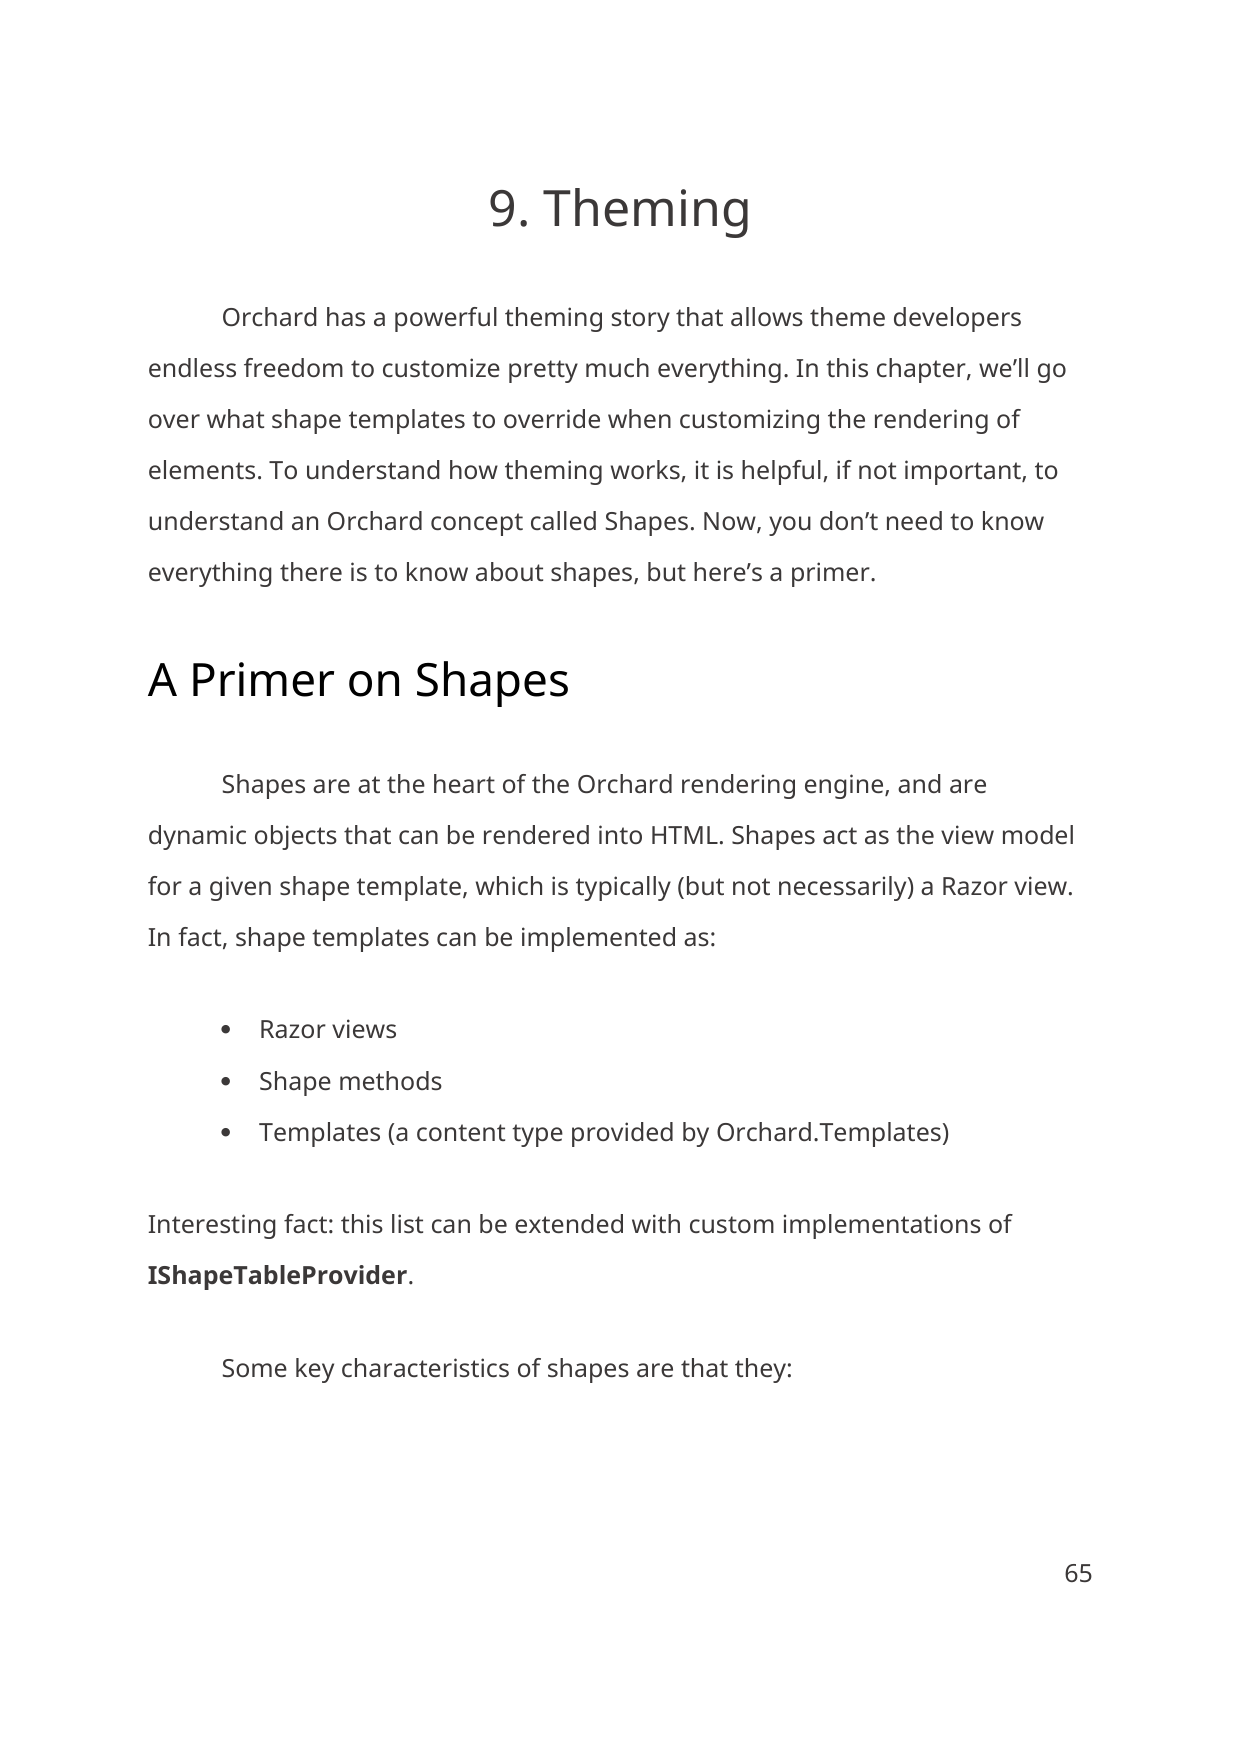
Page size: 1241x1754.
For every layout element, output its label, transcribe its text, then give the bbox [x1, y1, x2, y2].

text Interesting fact: this list can be extended with custom implementations of IShapeTableProvider. [148, 1207, 1093, 1292]
text Orchard has a powerful theming story that allows theme developers endless freedom to customize pretty much everything. In this chapter, we’ll go over what shape templates to override when customizing the rendering of elements. To understand how theming works, it is helpful, if not important, to understand an Orchard concept called Shapes. Now, you don’t need to know everything there is to know about shapes, but here’s a primer. [148, 300, 1093, 589]
text Some key characteristics of shapes are that they: [148, 1351, 1093, 1385]
list Templates (a content type provided by Orchard.Templates) [221, 1114, 1093, 1148]
list Shape methods [221, 1063, 1093, 1097]
text Shapes are at the heart of the Orchard rendering engine, and are dynamic objects that can be rendered into HTML. Shapes act as the view model for a given shape template, which is typically (but not necessarily) a Razor view. In fact, shape templates can be implemented as: [148, 766, 1093, 953]
subtitle Theming [148, 173, 1093, 241]
list Razor views [221, 1012, 1093, 1046]
subtitle A Primer on Shapes [148, 648, 1093, 710]
